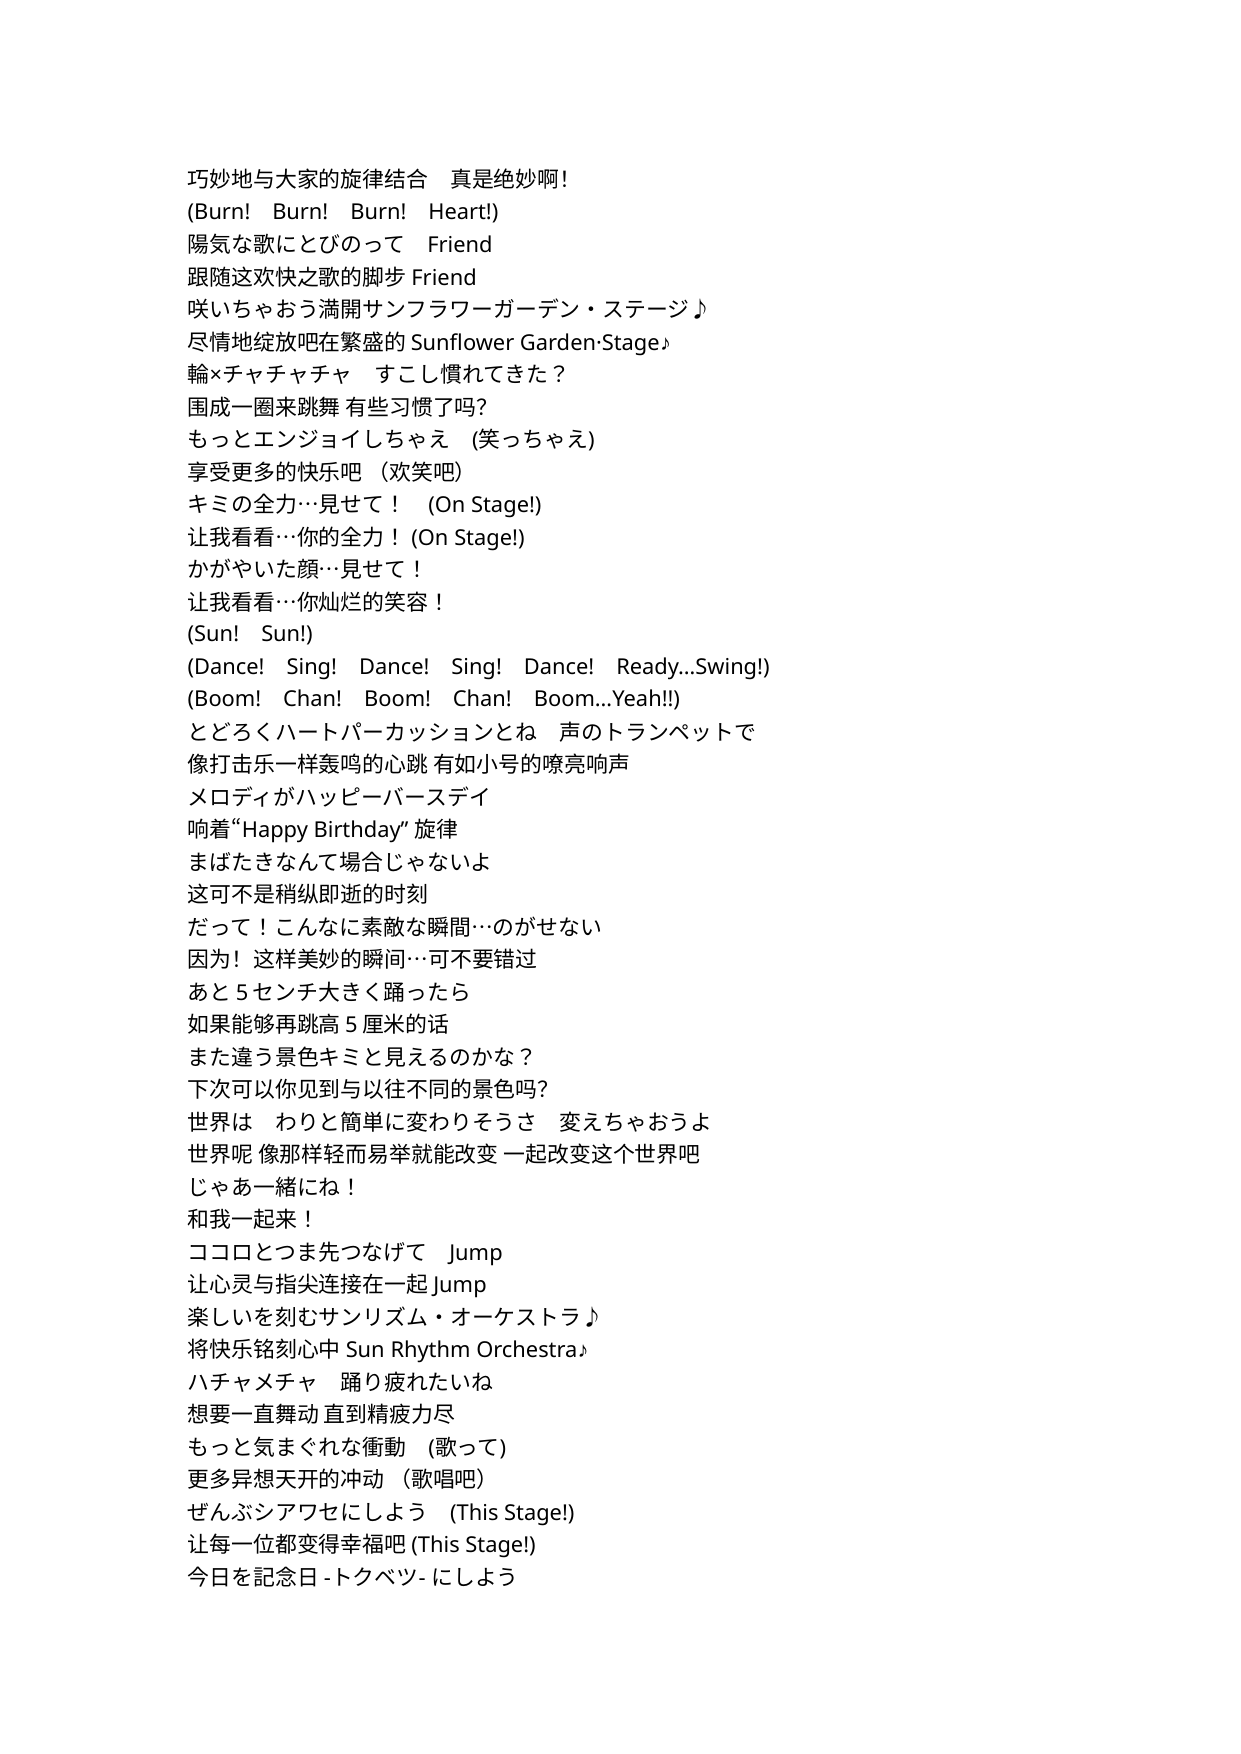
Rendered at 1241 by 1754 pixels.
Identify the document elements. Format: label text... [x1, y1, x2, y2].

text 因为！这样美妙的瞬间…可不要错过 [187, 942, 1053, 974]
text 跟随这欢快之歌的脚步 Friend [187, 259, 1053, 292]
text 下次可以你见到与以往不同的景色吗？ [187, 1072, 1053, 1104]
text メロディがハッピーバースデイ [187, 779, 1053, 812]
text 享受更多的快乐吧 （欢笑吧） [187, 454, 1053, 487]
text あと5センチ大きく踊ったら [187, 974, 1053, 1007]
text もっと気まぐれな衝動 (歌って) [187, 1429, 1053, 1462]
text 让心灵与指尖连接在一起 Jump [187, 1267, 1053, 1299]
text じゃあ一緒にね！ [187, 1169, 1053, 1202]
text (Burn! Burn! Burn! Heart!) [187, 194, 1053, 227]
text かがやいた顔…見せて！ [187, 552, 1053, 584]
text 让我看看…你的全力！ (On Stage!) [187, 519, 1053, 552]
text ココロとつま先つなげて Jump [187, 1234, 1053, 1267]
text まばたきなんて場合じゃないよ [187, 844, 1053, 877]
text 尽情地绽放吧在繁盛的Sunflower Garden·Stage♪ [187, 324, 1053, 357]
text 楽しいを刻むサンリズム・オーケストラ♪ [187, 1299, 1053, 1332]
text 和我一起来！ [187, 1202, 1053, 1234]
text 輪×チャチャチャ すこし慣れてきた？ [187, 357, 1053, 389]
text 巧妙地与大家的旋律结合 真是绝妙啊！ [187, 162, 1053, 194]
text 世界は わりと簡単に変わりそうさ 変えちゃおうよ [187, 1104, 1053, 1137]
text 围成一圈来跳舞 有些习惯了吗？ [187, 389, 1053, 422]
text ぜんぶシアワセにしよう (This Stage!) [187, 1494, 1053, 1527]
text 陽気な歌にとびのって Friend [187, 227, 1053, 259]
text キミの全力…見せて！ (On Stage!) [187, 487, 1053, 519]
text 今日を記念日 -トクベツ- にしよう [187, 1559, 1053, 1592]
text 让每一位都变得幸福吧 (This Stage!) [187, 1527, 1053, 1559]
text 让我看看…你灿烂的笑容！ [187, 584, 1053, 617]
text 更多异想天开的冲动 （歌唱吧） [187, 1462, 1053, 1494]
text 这可不是稍纵即逝的时刻 [187, 877, 1053, 909]
text 想要一直舞动 直到精疲力尽 [187, 1397, 1053, 1429]
text (Boom! Chan! Boom! Chan! Boom…Yeah!!) [187, 682, 1053, 714]
text 世界呢 像那样轻而易举就能改变 一起改变这个世界吧 [187, 1137, 1053, 1169]
text また違う景色キミと見えるのかな？ [187, 1039, 1053, 1072]
text 响着“Happy Birthday” 旋律 [187, 812, 1053, 844]
text だって！こんなに素敵な瞬間…のがせない [187, 909, 1053, 942]
text 如果能够再跳高5厘米的话 [187, 1007, 1053, 1039]
text もっとエンジョイしちゃえ (笑っちゃえ) [187, 422, 1053, 454]
text (Sun! Sun!) [187, 617, 1053, 649]
text ハチャメチャ 踊り疲れたいね [187, 1364, 1053, 1397]
text 像打击乐一样轰鸣的心跳 有如小号的嘹亮响声 [187, 747, 1053, 779]
text 将快乐铭刻心中 Sun Rhythm Orchestra♪ [187, 1332, 1053, 1364]
text (Dance! Sing! Dance! Sing! Dance! Ready…Swing!) [187, 649, 1053, 682]
text とどろくハートパーカッションとね 声のトランペットで [187, 714, 1053, 747]
text 咲いちゃおう満開サンフラワーガーデン・ステージ♪ [187, 292, 1053, 324]
